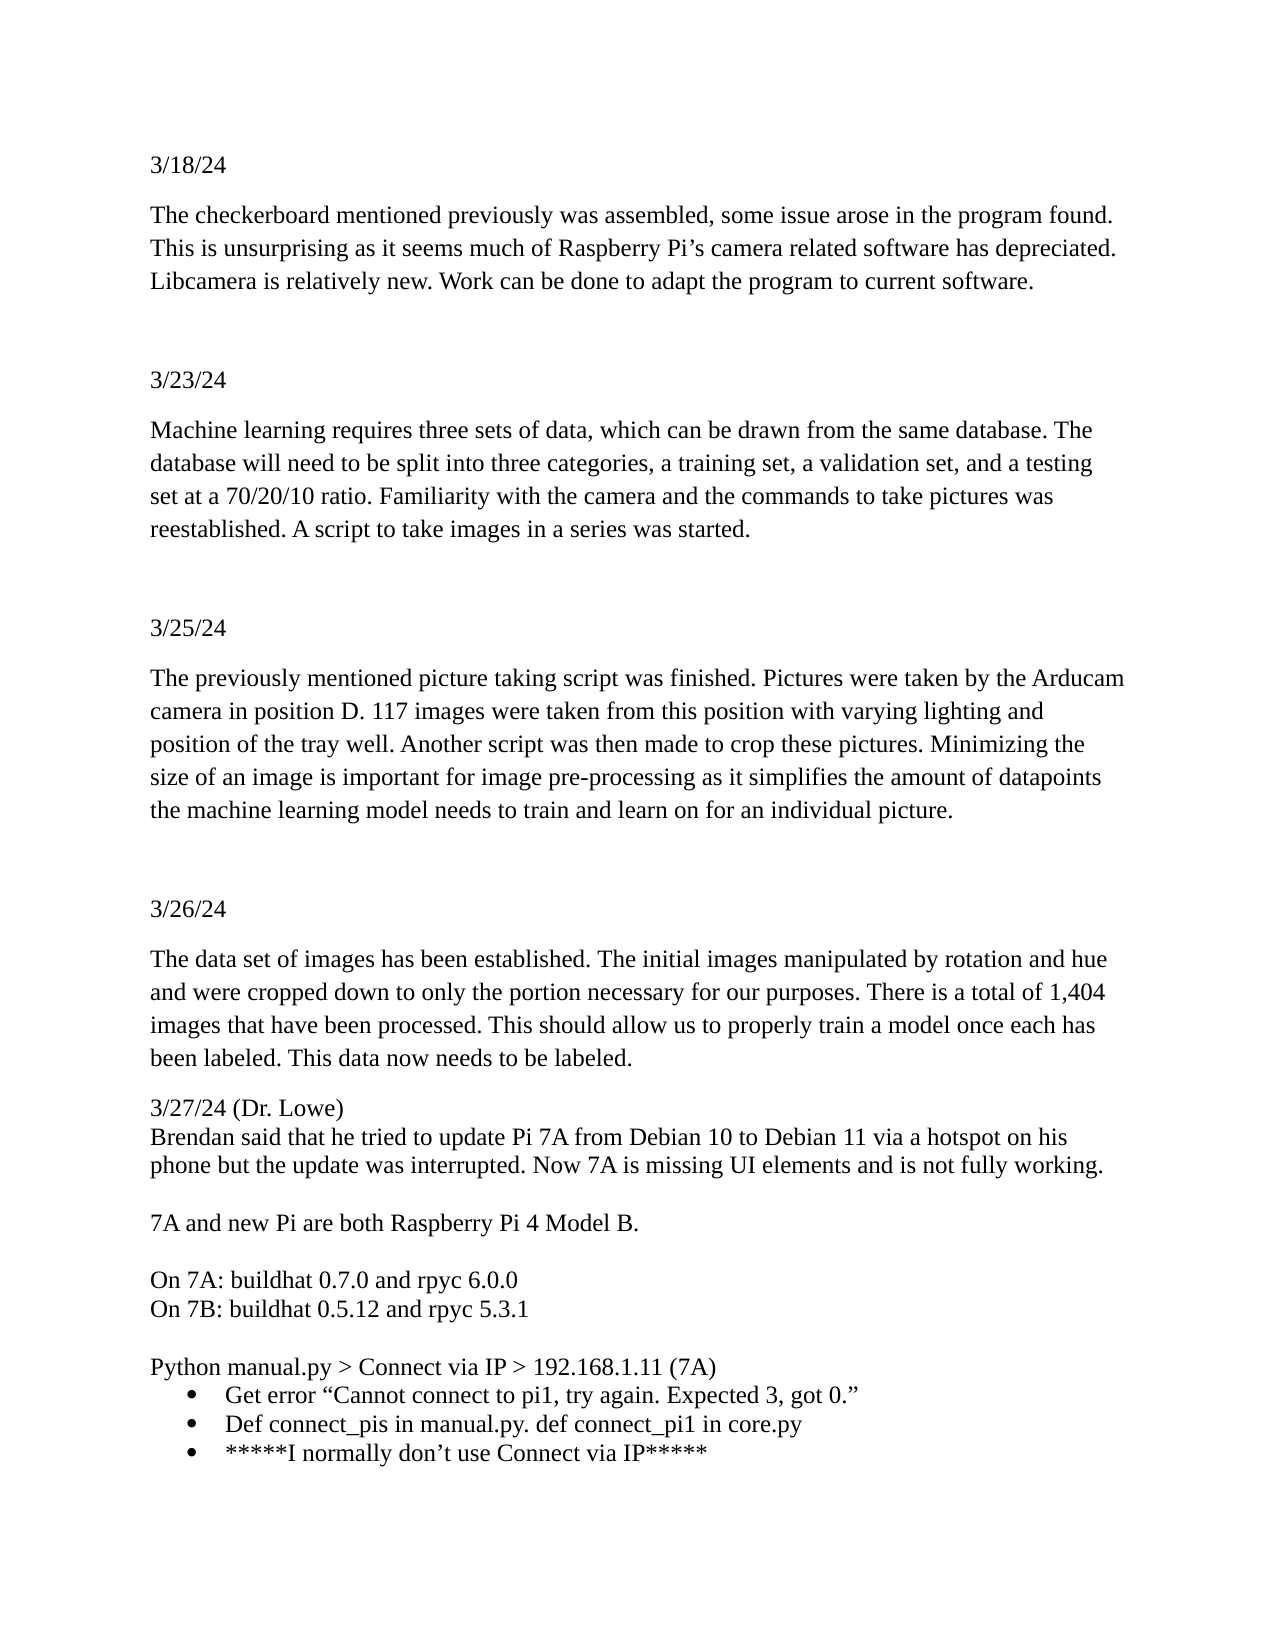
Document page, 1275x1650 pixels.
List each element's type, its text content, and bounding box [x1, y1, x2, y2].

text 3/18/24 [150, 150, 1125, 179]
text 3/26/24 [150, 894, 1125, 923]
text 3/25/24 [150, 613, 1125, 642]
text The data set of images has been established. The initial images manipulated by rotation and hue and were cropped down to only the portion necessary for our purposes. There is a total of 1,404 images that have been processed. This should allow us to properly train a model once each has been labeled. This data now needs to be labeled. [150, 944, 1125, 1072]
text The previously mentioned picture taking script was finished. Pictures were taken by the Arducam camera in position D. 117 images were taken from this position with varying lighting and position of the tray well. Another script was then made to crop these pictures. Minimizing the size of an image is important for image pre-processing as it simplifies the amount of datapoints the machine learning model needs to train and learn on for an individual picture. [150, 663, 1125, 824]
text 3/23/24 [150, 365, 1125, 394]
text Machine learning requires three sets of data, which can be drawn from the same database. The database will need to be split into three categories, a training set, a validation set, and a testing set at a 70/20/10 ratio. Familiarity with the camera and the commands to take pictures was reestablished. A script to take images in a series was started. [150, 415, 1125, 543]
list *****I normally don’t use Connect via IP***** [187, 1438, 1125, 1467]
text On 7A: buildhat 0.7.0 and rpyc 6.0.0 [150, 1265, 1125, 1294]
text The checkerboard mentioned previously was assembled, some issue arose in the program found. This is unsurprising as it seems much of Raspberry Pi’s camera related software has depreciated. Libcamera is relatively new. Work can be done to adapt the program to current software. [150, 200, 1125, 294]
text Python manual.py > Connect via IP > 192.168.1.11 (7A) [150, 1352, 1125, 1380]
text 7A and new Pi are both Raspberry Pi 4 Model B. [150, 1208, 1125, 1237]
list Def connect_pis in manual.py. def connect_pi1 in core.py [187, 1409, 1125, 1438]
text Brendan said that he tried to update Pi 7A from Debian 10 to Debian 11 via a hotspot on his phone but the update was interrupted. Now 7A is missing UI elements and is not fully working. [150, 1122, 1125, 1179]
text 3/27/24 (Dr. Lowe) [150, 1093, 1125, 1122]
text On 7B: buildhat 0.5.12 and rpyc 5.3.1 [150, 1294, 1125, 1323]
list Get error “Cannot connect to pi1, try again. Expected 3, got 0.” [187, 1380, 1125, 1409]
